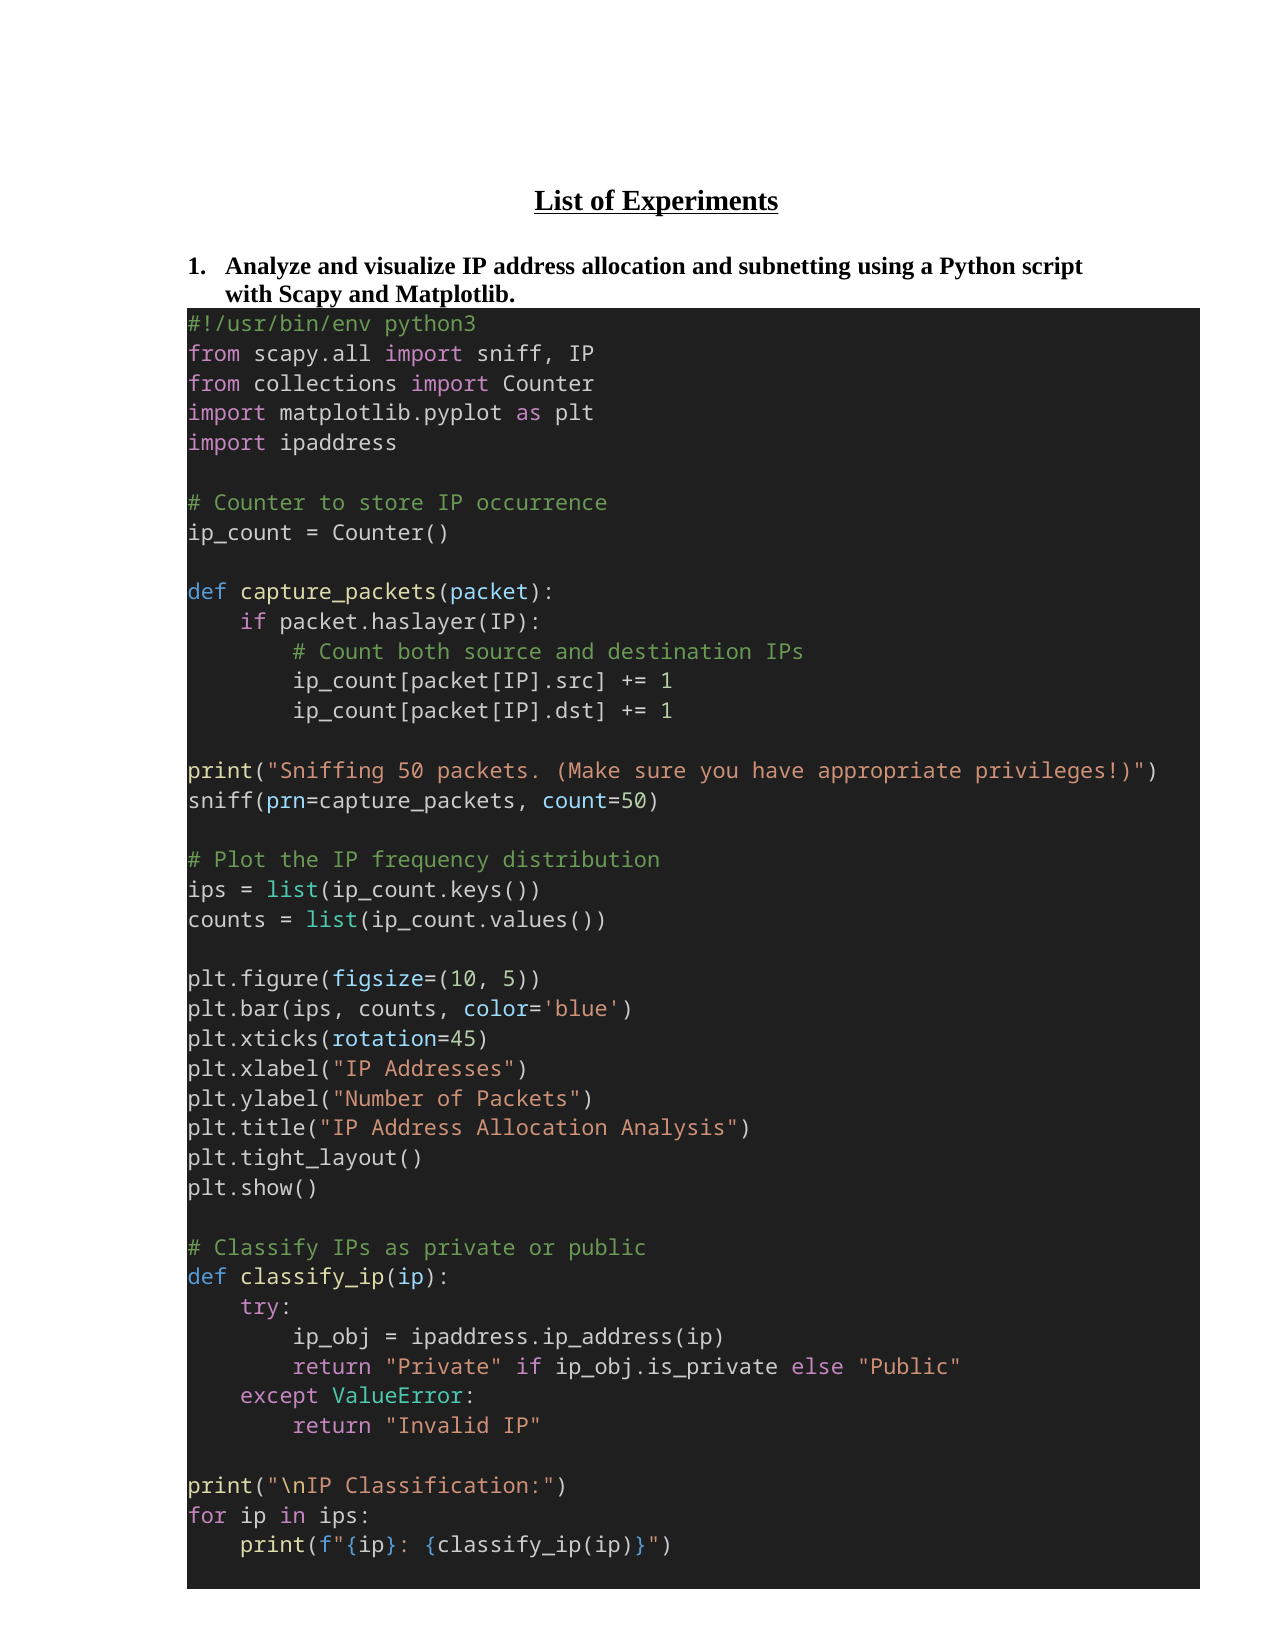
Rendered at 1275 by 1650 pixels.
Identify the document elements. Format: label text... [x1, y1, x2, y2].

subtitle Analyze and visualize IP address allocation and subnetting using a Python script with Scapy and Matplotlib. [187, 252, 1136, 308]
text def capture_packets(packet): [187, 576, 1200, 606]
text ip_obj = ipaddress.ip_address(ip) [187, 1321, 1200, 1351]
text print("Sniffing 50 packets. (Make sure you have appropriate privileges!)") [187, 755, 1200, 784]
text #!/usr/bin/env python3 [187, 308, 1200, 338]
text sniff(prn=capture_packets, count=50) [187, 784, 1200, 814]
text plt.xticks(rotation=45) [187, 1023, 1200, 1053]
text import matplotlib.pyplot as plt [187, 397, 1200, 427]
text for ip in ips: [187, 1499, 1200, 1529]
text plt.xlabel("IP Addresses") [187, 1053, 1200, 1082]
text ip_count = Counter() [187, 516, 1200, 546]
text # Plot the IP frequency distribution [187, 844, 1200, 874]
text try: [187, 1291, 1200, 1321]
text def classify_ip(ip): [187, 1261, 1200, 1291]
text plt.ylabel("Number of Packets") [187, 1082, 1200, 1112]
text ip_count[packet[IP].src] += 1 [187, 665, 1200, 695]
text List of Experiments [168, 183, 1144, 217]
text if packet.haslayer(IP): [187, 606, 1200, 636]
text import ipaddress [187, 427, 1200, 457]
text print("\nIP Classification:") [187, 1470, 1200, 1499]
text from collections import Counter [187, 367, 1200, 397]
text ips = list(ip_count.keys()) [187, 874, 1200, 904]
text ip_count[packet[IP].dst] += 1 [187, 695, 1200, 725]
text print(f"{ip}: {classify_ip(ip)}") [187, 1529, 1200, 1559]
text counts = list(ip_count.values()) [187, 904, 1200, 933]
text from scapy.all import sniff, IP [187, 338, 1200, 367]
text except ValueError: [187, 1380, 1200, 1410]
text # Counter to store IP occurrence [187, 487, 1200, 516]
text plt.title("IP Address Allocation Analysis") [187, 1112, 1200, 1142]
text plt.figure(figsize=(10, 5)) [187, 963, 1200, 993]
text plt.tight_layout() [187, 1142, 1200, 1172]
text # Count both source and destination IPs [187, 636, 1200, 665]
text plt.bar(ips, counts, color='blue') [187, 993, 1200, 1023]
text return "Private" if ip_obj.is_private else "Public" [187, 1351, 1200, 1380]
text return "Invalid IP" [187, 1410, 1200, 1440]
text plt.show() [187, 1172, 1200, 1202]
text # Classify IPs as private or public [187, 1231, 1200, 1261]
